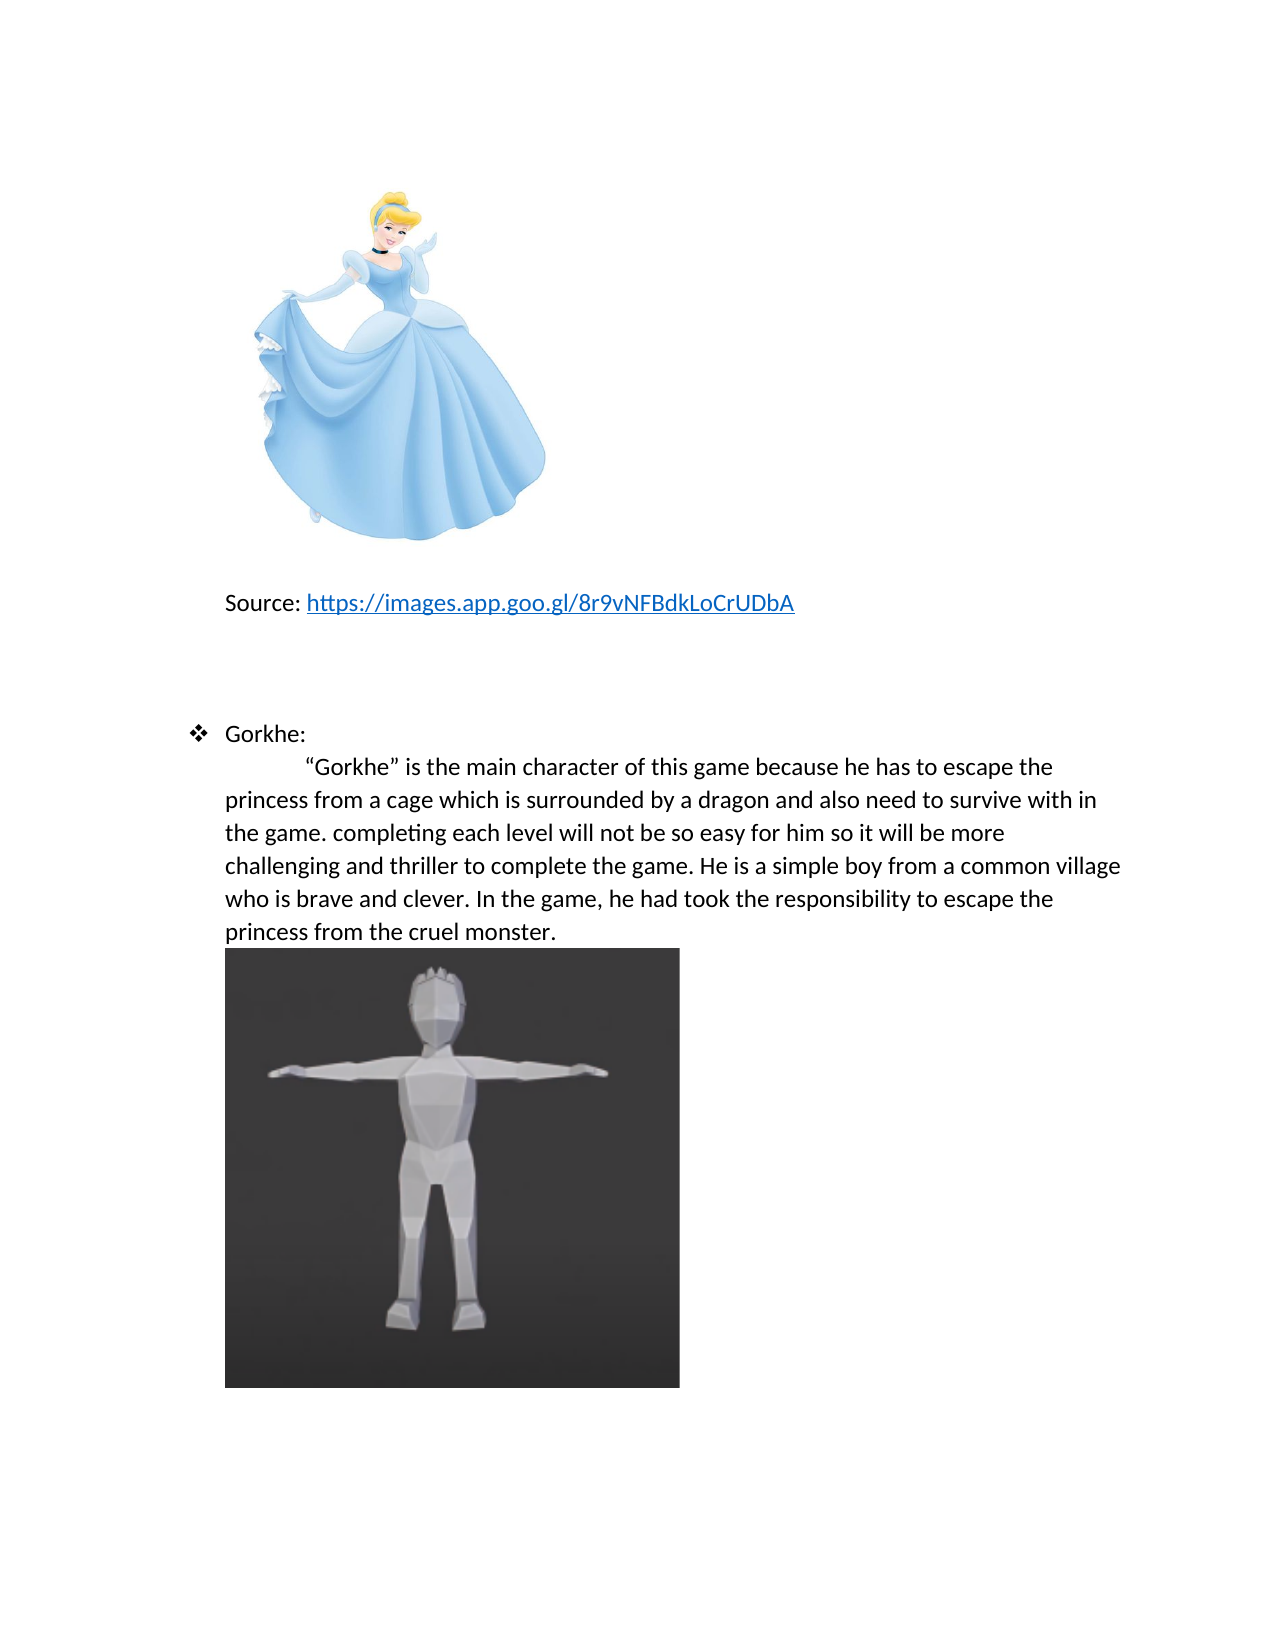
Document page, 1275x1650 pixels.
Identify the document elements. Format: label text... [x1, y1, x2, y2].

list Gorkhe: [187, 718, 1125, 749]
list “Gorkhe” is the main character of this game because he has to escape the princess from a cage which is surrounded by a dragon and also need to survive with in the game. completing each level will not be so easy for him so it will be more challenging and thriller to complete the game. He is a simple boy from a common village who is brave and clever. In the game, he had took the responsibility to escape the princess from the cruel monster. [225, 751, 1125, 946]
list Source: https://images.app.goo.gl/8r9vNFBdkLoCrUDbA [225, 587, 1125, 617]
picture [225, 150, 552, 585]
picture [225, 948, 680, 1388]
